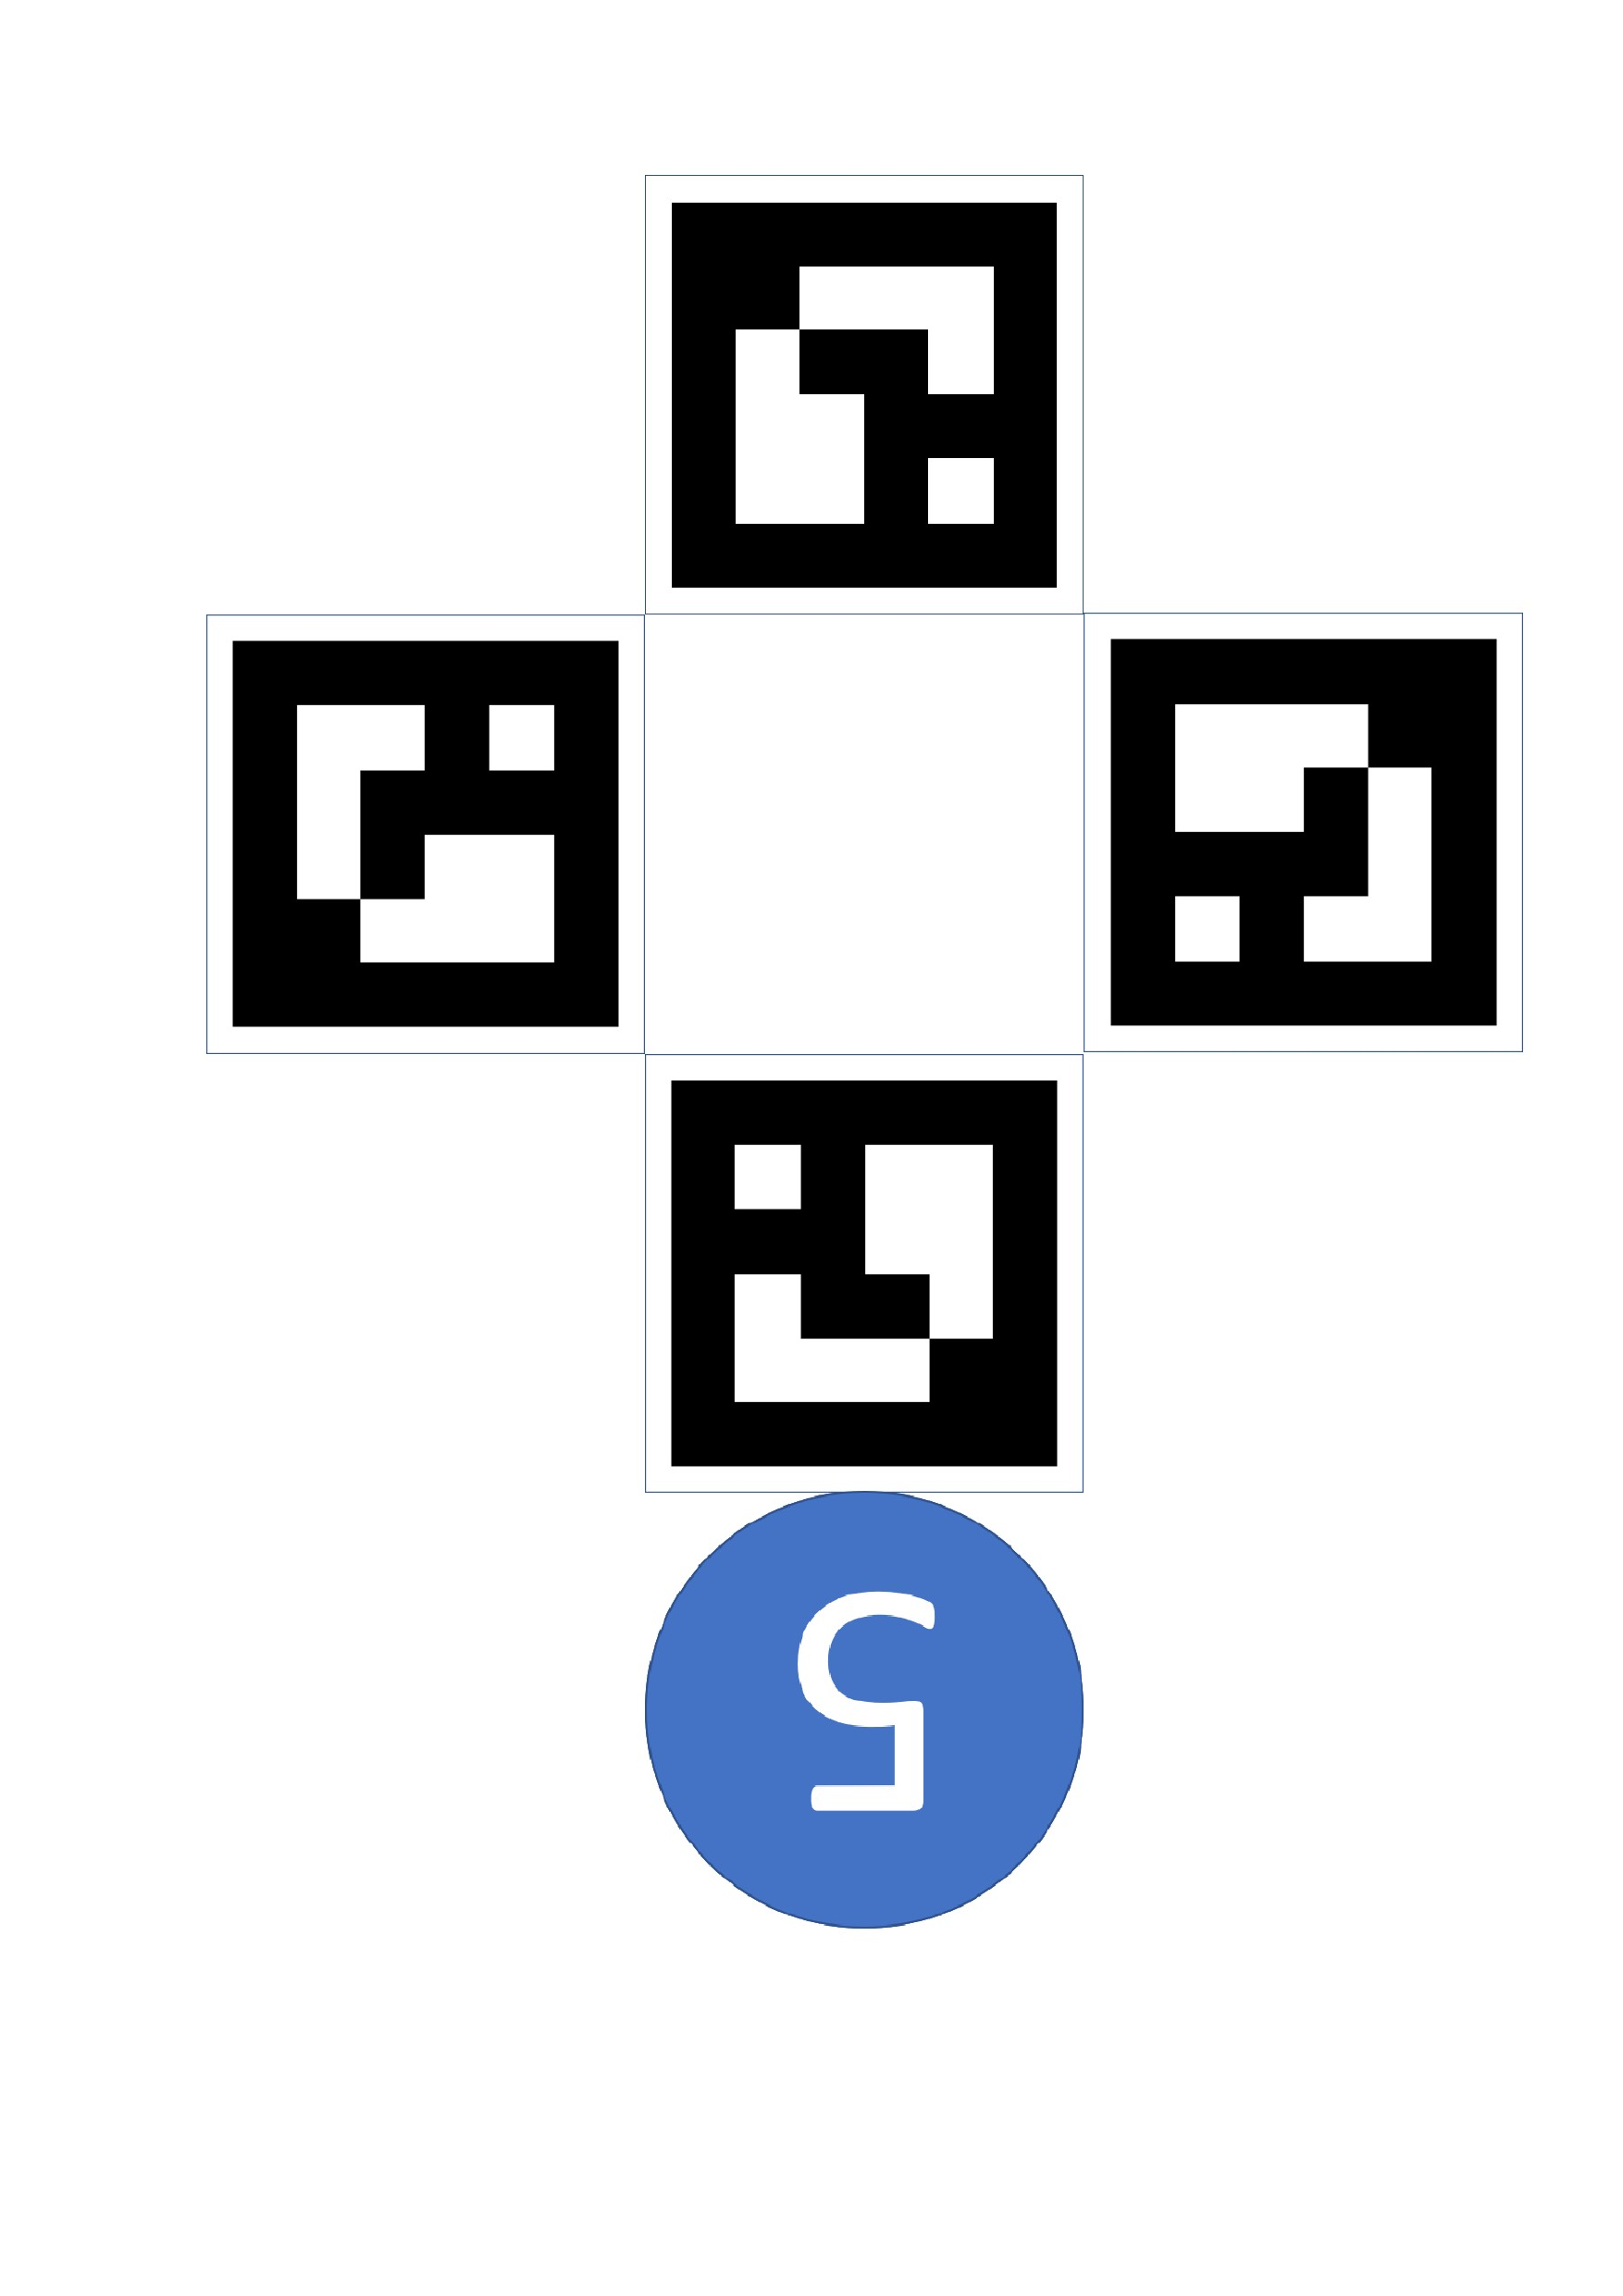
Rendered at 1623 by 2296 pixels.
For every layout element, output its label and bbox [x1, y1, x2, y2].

picture [2, 139, 1623, 1985]
